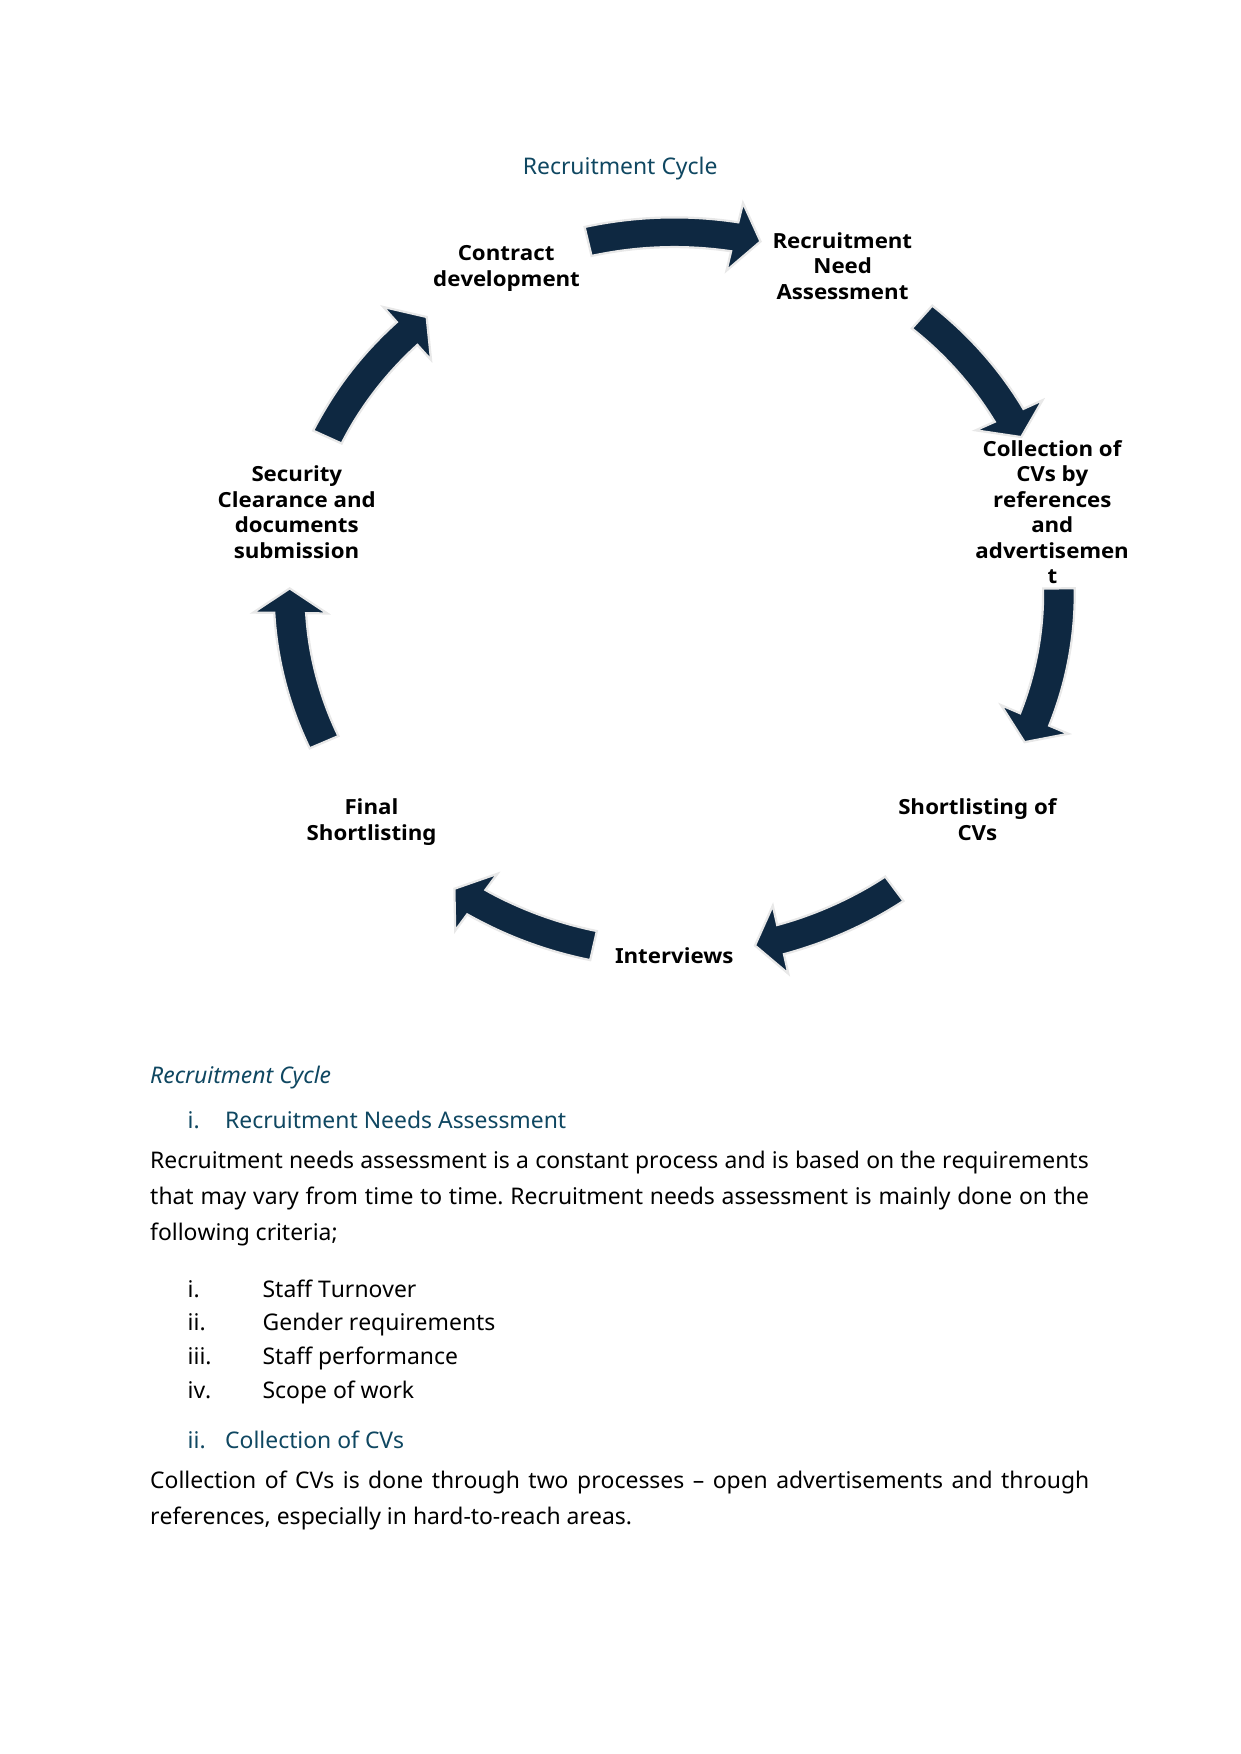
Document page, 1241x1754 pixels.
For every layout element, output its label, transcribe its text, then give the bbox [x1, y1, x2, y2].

subtitle Recruitment Cycle [150, 1059, 1090, 1091]
list Gender requirements [187, 1306, 1090, 1337]
text Collection of CVs is done through two processes – open advertisements and through references, especially in hard-to-reach areas. [150, 1464, 1090, 1531]
subtitle Collection of CVs [187, 1424, 1090, 1455]
list Staff Turnover [187, 1272, 1090, 1304]
subtitle Recruitment Cycle [150, 150, 1090, 181]
subtitle Recruitment Needs Assessment [187, 1104, 1090, 1135]
list Staff performance [187, 1340, 1090, 1371]
text Recruitment needs assessment is a constant process and is based on the requirements that may vary from time to time. Recruitment needs assessment is mainly done on the following criteria; [150, 1144, 1090, 1247]
list Scope of work [187, 1374, 1090, 1405]
